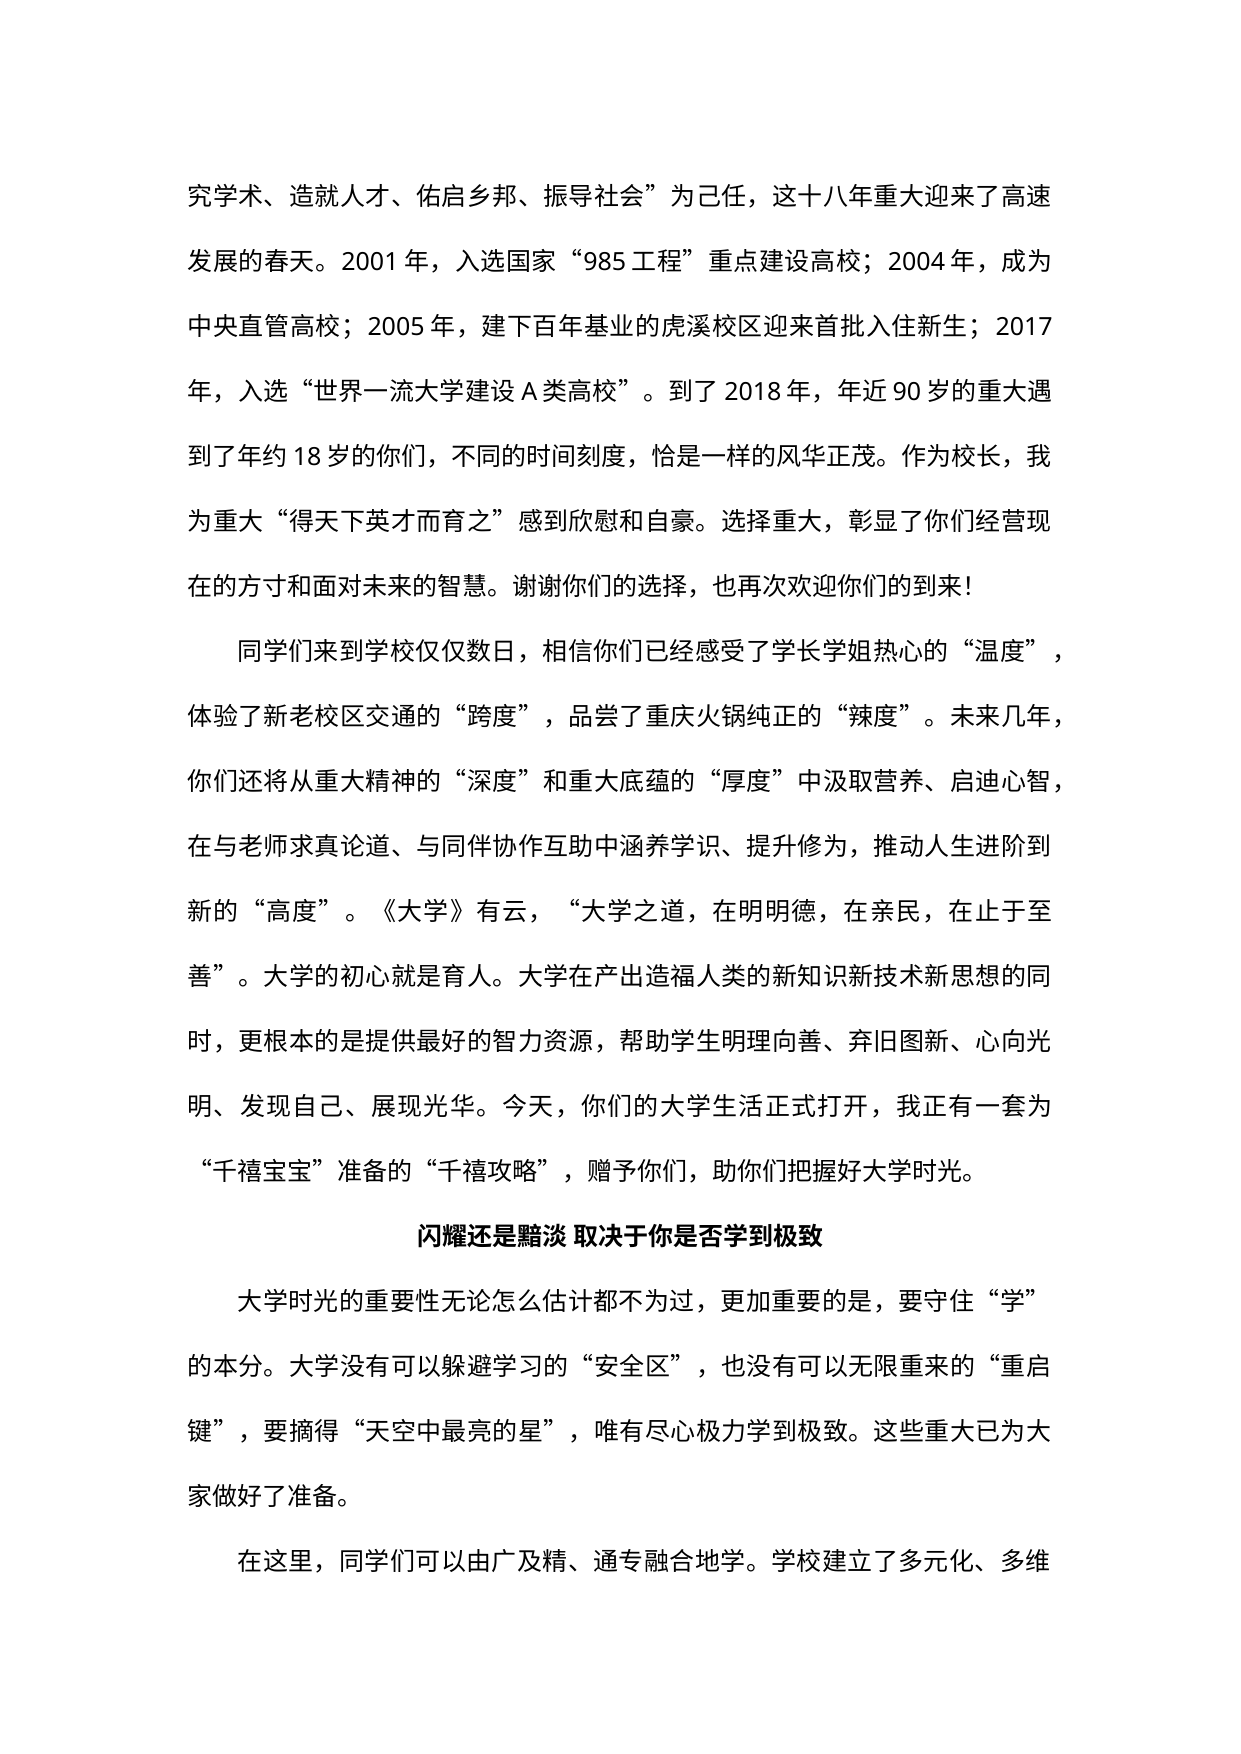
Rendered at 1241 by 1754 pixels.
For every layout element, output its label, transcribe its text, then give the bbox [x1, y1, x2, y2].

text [187, 1527, 1053, 1592]
text 闪耀还是黯淡 取决于你是否学到极致 [187, 1202, 1053, 1267]
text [187, 162, 1053, 617]
text 大学时光的重要性无论怎么估计都不为过，更加重要的是，要守住“学”的本分。大学没有可以躲避学习的“安全区”，也没有可以无限重来的“重启键”，要摘得“天空中最亮的星”，唯有尽心极力学到极致。这些重大已为大家做好了准备。 [187, 1267, 1053, 1527]
text 同学们来到学校仅仅数日，相信你们已经感受了学长学姐热心的“温度”，体验了新老校区交通的“跨度”，品尝了重庆火锅纯正的“辣度”。未来几年，你们还将从重大精神的“深度”和重大底蕴的“厚度”中汲取营养、启迪心智，在与老师求真论道、与同伴协作互助中涵养学识、提升修为，推动人生进阶到新的“高度”。《大学》有云，“大学之道，在明明德，在亲民，在止于至善”。大学的初心就是育人。大学在产出造福人类的新知识新技术新思想的同时，更根本的是提供最好的智力资源，帮助学生明理向善、弃旧图新、心向光明、发现自己、展现光华。今天，你们的大学生活正式打开，我正有一套为“千禧宝宝”准备的“千禧攻略”，赠予你们，助你们把握好大学时光。 [187, 617, 1053, 1202]
